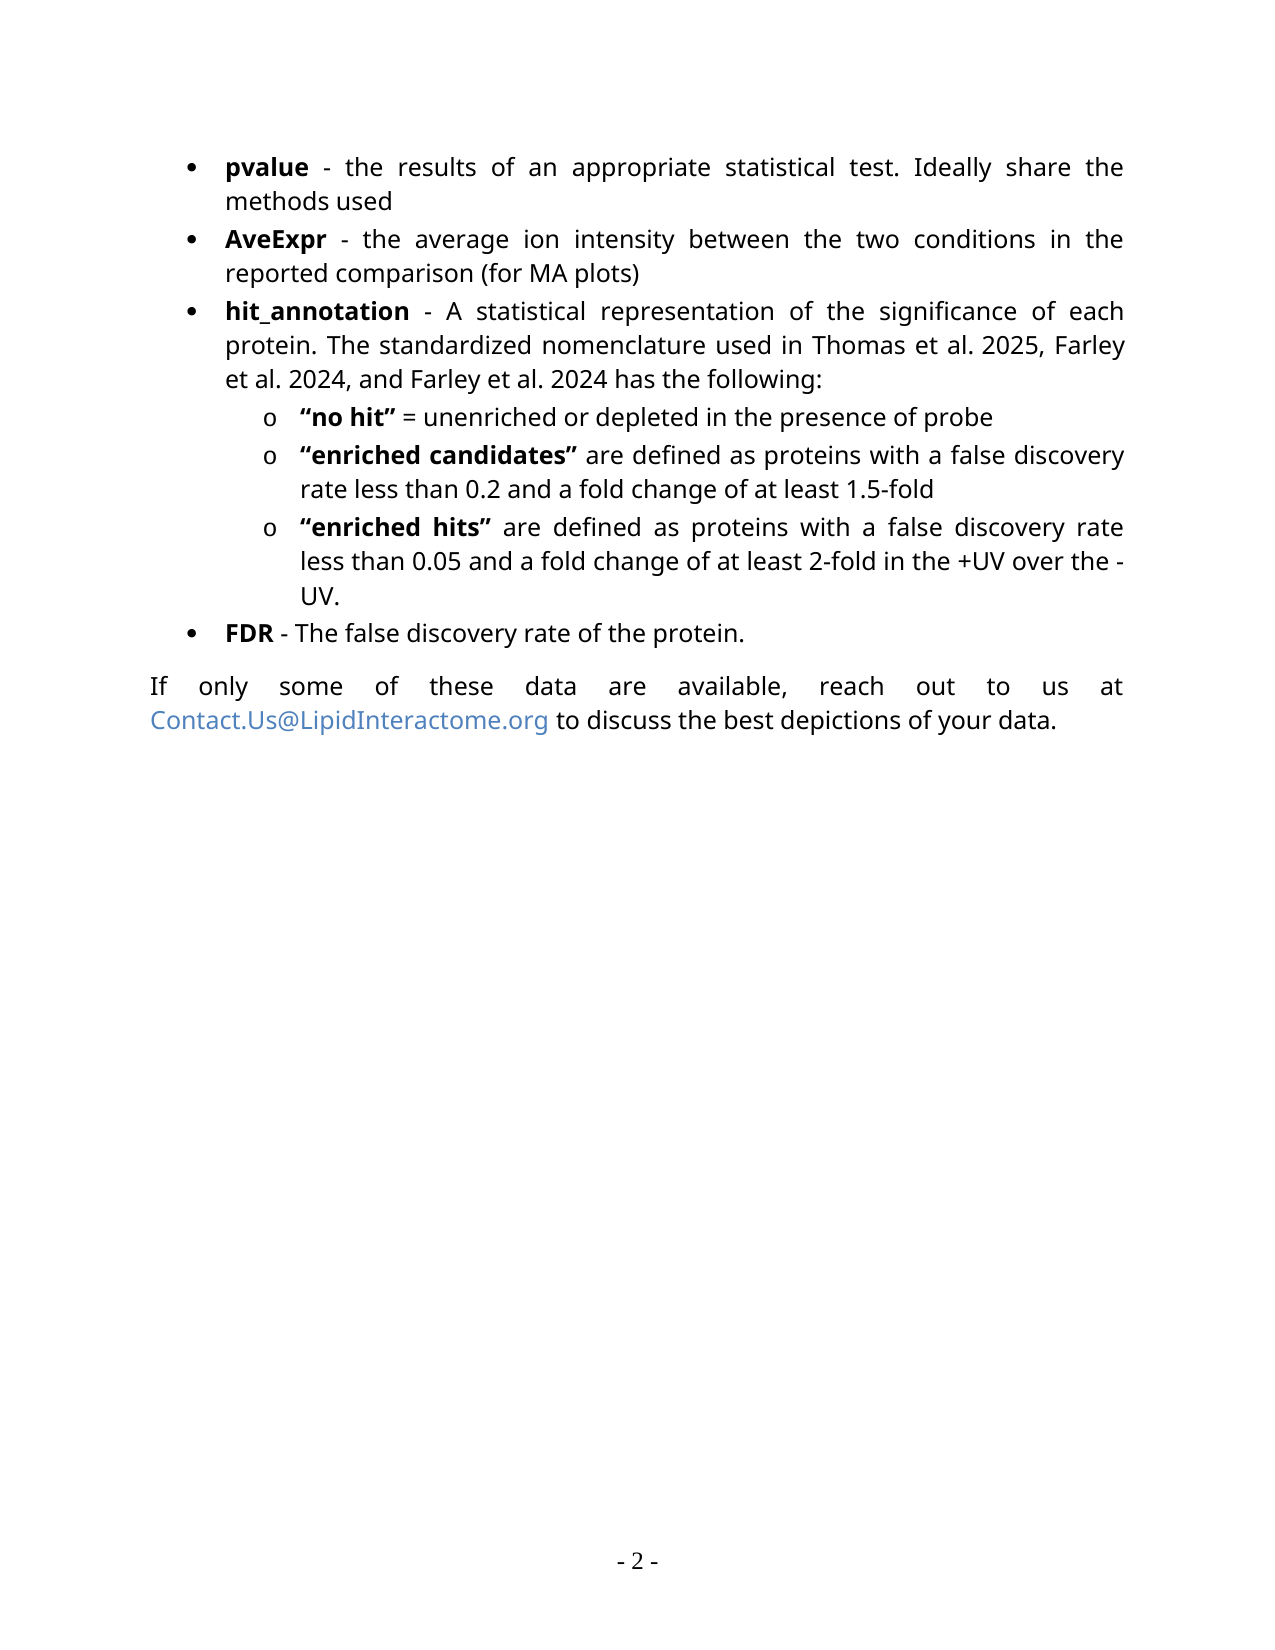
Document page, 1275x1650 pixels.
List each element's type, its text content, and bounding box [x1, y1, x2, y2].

list hit_annotation - A statistical representation of the significance of each protein. The standardized nomenclature used in Thomas et al. 2025, Farley et al. 2024, and Farley et al. 2024 has the following: [187, 294, 1125, 396]
list “enriched candidates” are defined as proteins with a false discovery rate less than 0.2 and a fold change of at least 1.5-fold [262, 438, 1125, 506]
list “enriched hits” are defined as proteins with a false discovery rate less than 0.05 and a fold change of at least 2-fold in the +UV over the -UV. [262, 510, 1125, 612]
list AveExpr - the average ion intensity between the two conditions in the reported comparison (for MA plots) [187, 222, 1125, 290]
list pvalue - the results of an appropriate statistical test. Ideally share the methods used [187, 150, 1125, 218]
list “no hit” = unenriched or depleted in the presence of probe [262, 400, 1125, 434]
list FDR - The false discovery rate of the protein. [187, 616, 1125, 650]
text If only some of these data are available, reach out to us at Contact.Us@LipidInteractome.org to discuss the best depictions of your data. [150, 669, 1125, 737]
